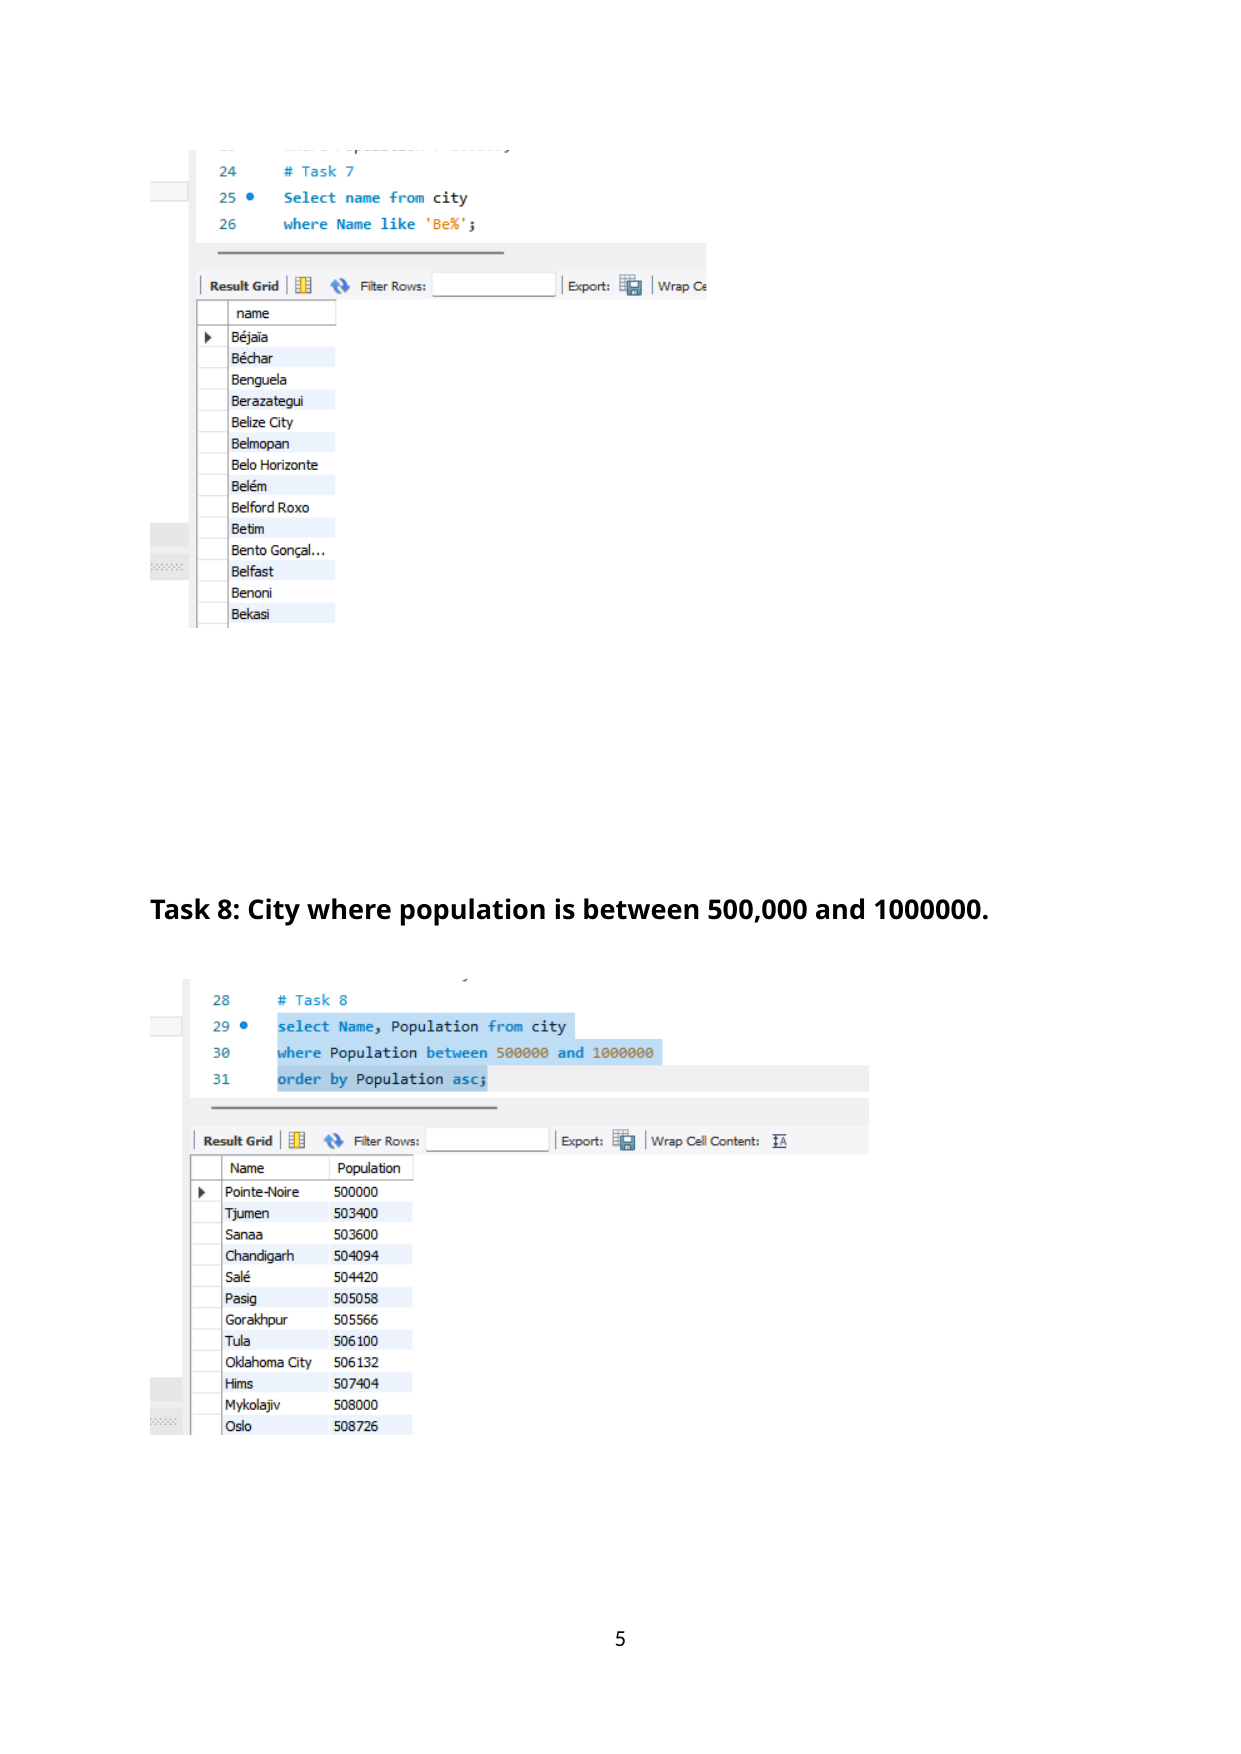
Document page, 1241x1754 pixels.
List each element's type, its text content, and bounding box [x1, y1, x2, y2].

picture [150, 979, 869, 1435]
picture [150, 150, 707, 628]
subtitle Task 8: City where population is between 500,000 and 1000000. [150, 890, 1090, 927]
